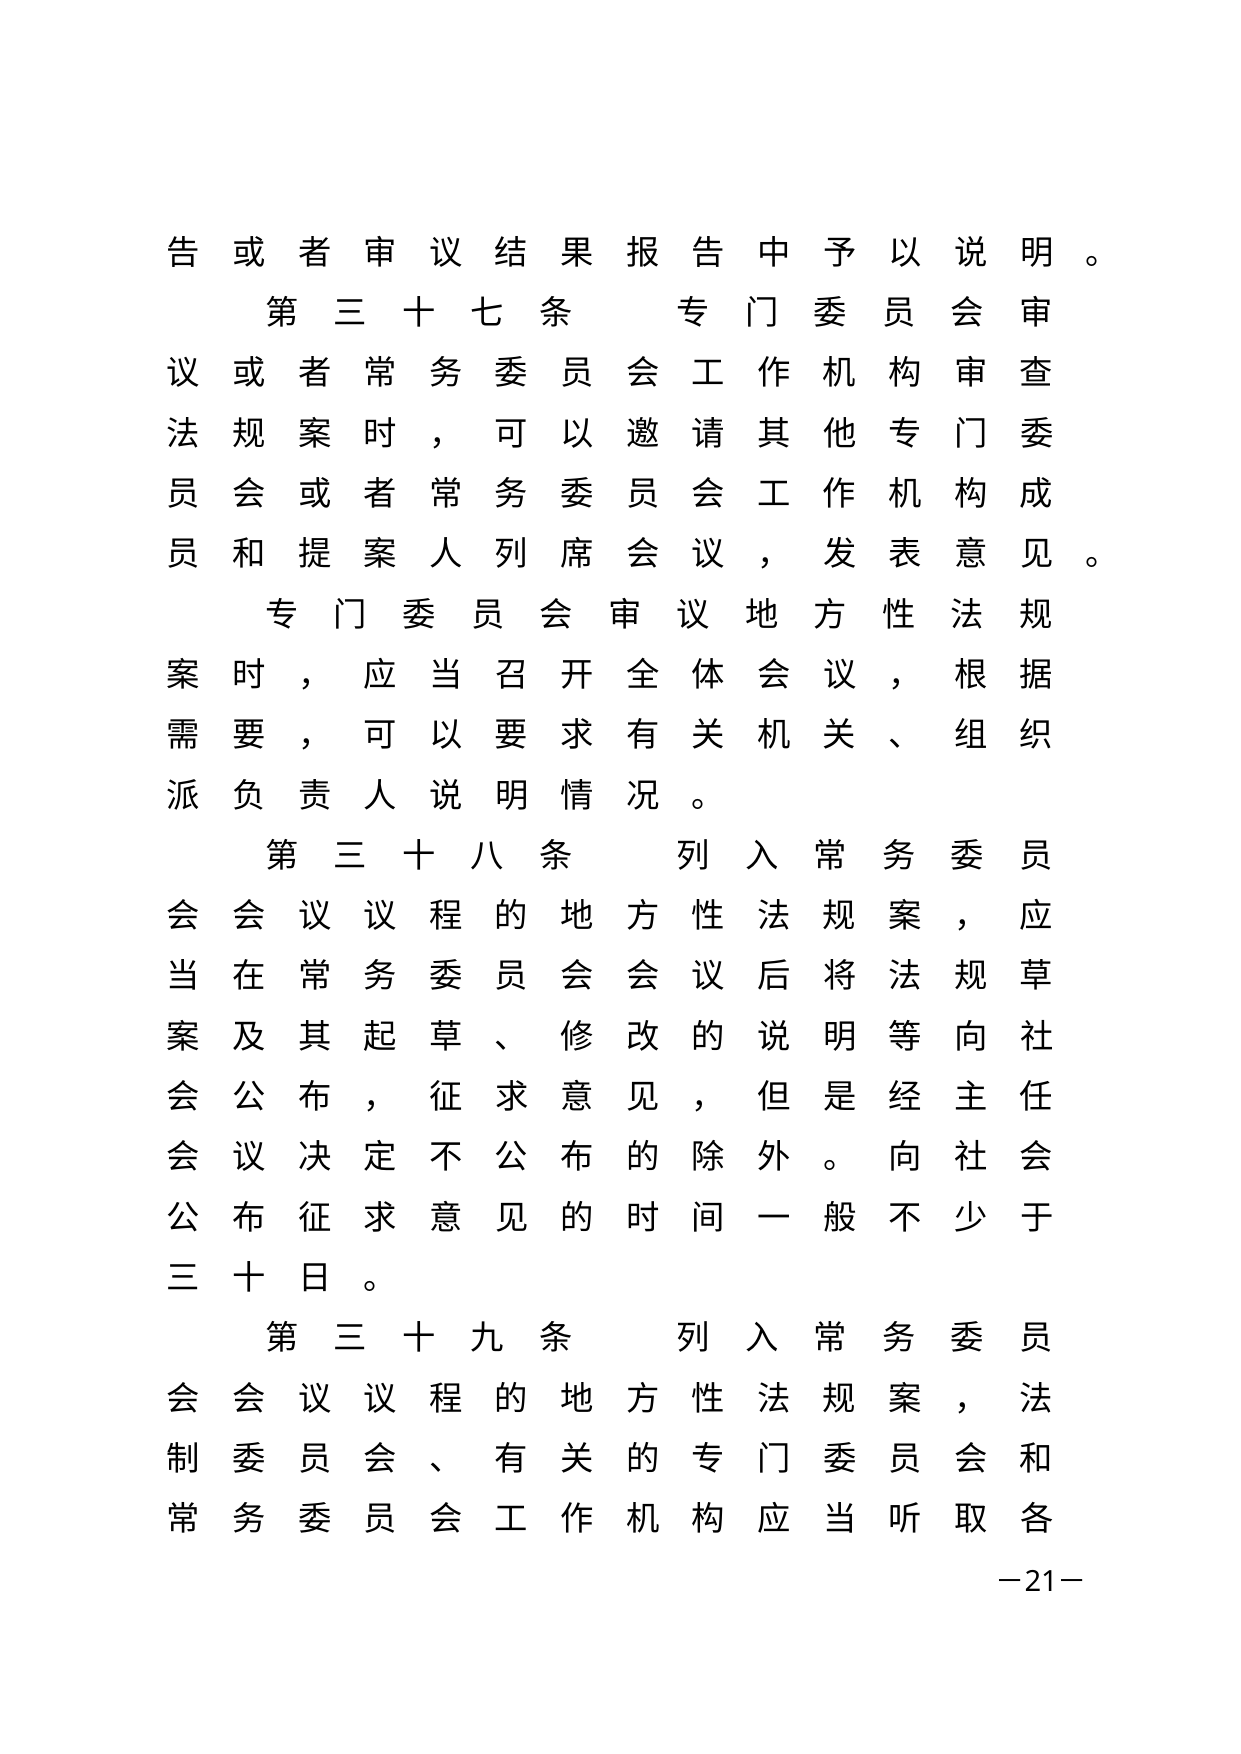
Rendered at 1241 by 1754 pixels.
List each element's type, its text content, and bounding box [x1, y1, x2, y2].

text 第三十九条 列入常务委员会会议议程的地方性法规案，法制委员会、有关的专门委员会和常务委员会工作机构应当听取各方面的意见。听取意见可以采用座谈会、论证会、听证会等多种形式。 [167, 1305, 1085, 1546]
text 第三十八条 列入常务委员会会议议程的地方性法规案，应当在常务委员会会议后将法规草案及其起草、修改的说明等向社会公布，征求意见，但是经主任会议决定不公布的除外。向社会公布征求意见的时间一般不少于三十日。 [167, 823, 1085, 1305]
text 专门委员会审议地方性法规案时，应当召开全体会议，根据需要，可以要求有关机关、组织派负责人说明情况。 [167, 581, 1085, 823]
text 第三十七条 专门委员会审议或者常务委员会工作机构审查法规案时，可以邀请其他专门委员会或者常务委员会工作机构成员和提案人列席会议，发表意见。 [167, 280, 1085, 581]
